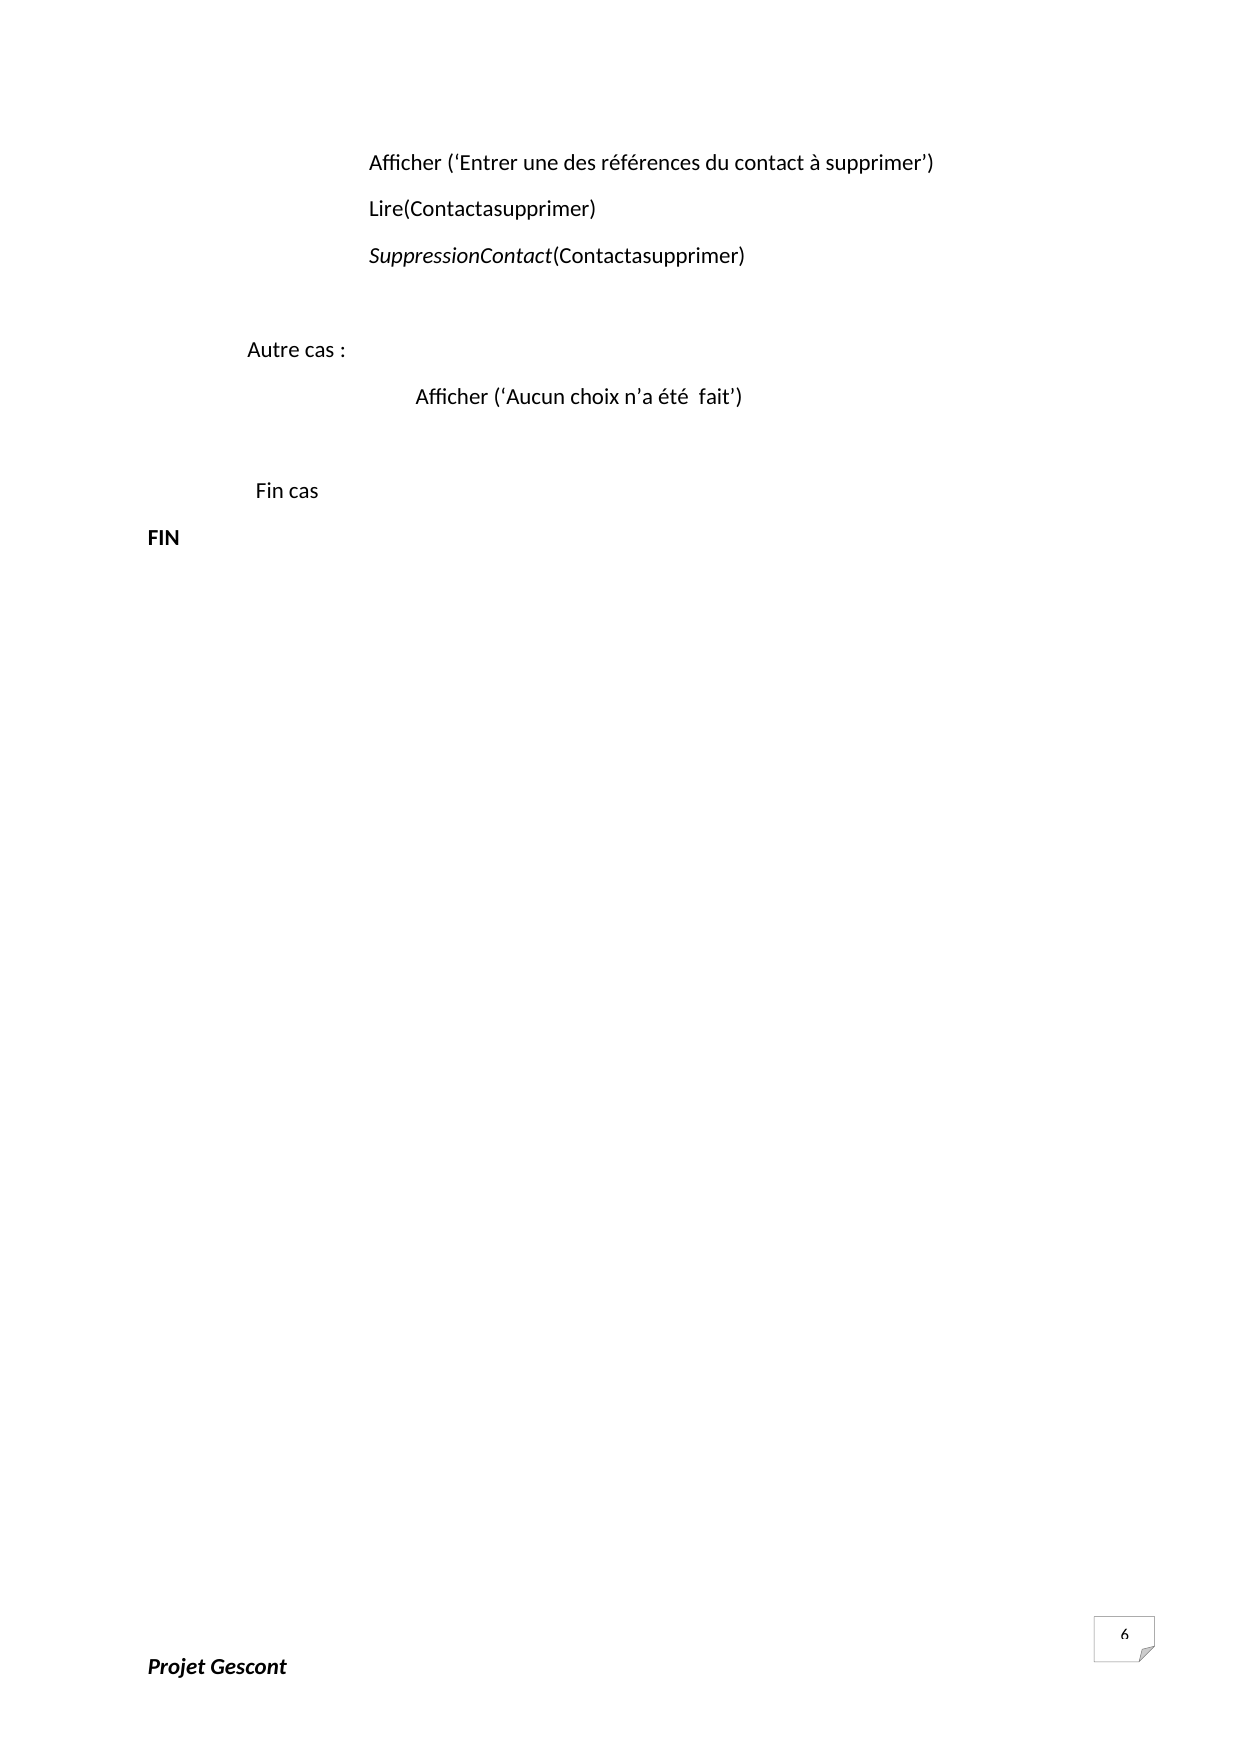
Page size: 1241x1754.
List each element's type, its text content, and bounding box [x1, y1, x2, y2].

text SuppressionContact(Contactasupprimer) [148, 241, 1093, 269]
text FIN [148, 523, 1093, 551]
text Lire(Contactasupprimer) [148, 194, 1093, 222]
text Autre cas : [148, 335, 1093, 363]
text Afficher (‘Aucun choix n’a été fait’) [148, 382, 1093, 410]
text Fin cas [148, 476, 1093, 504]
text Afficher (‘Entrer une des références du contact à supprimer’) [148, 148, 1093, 176]
